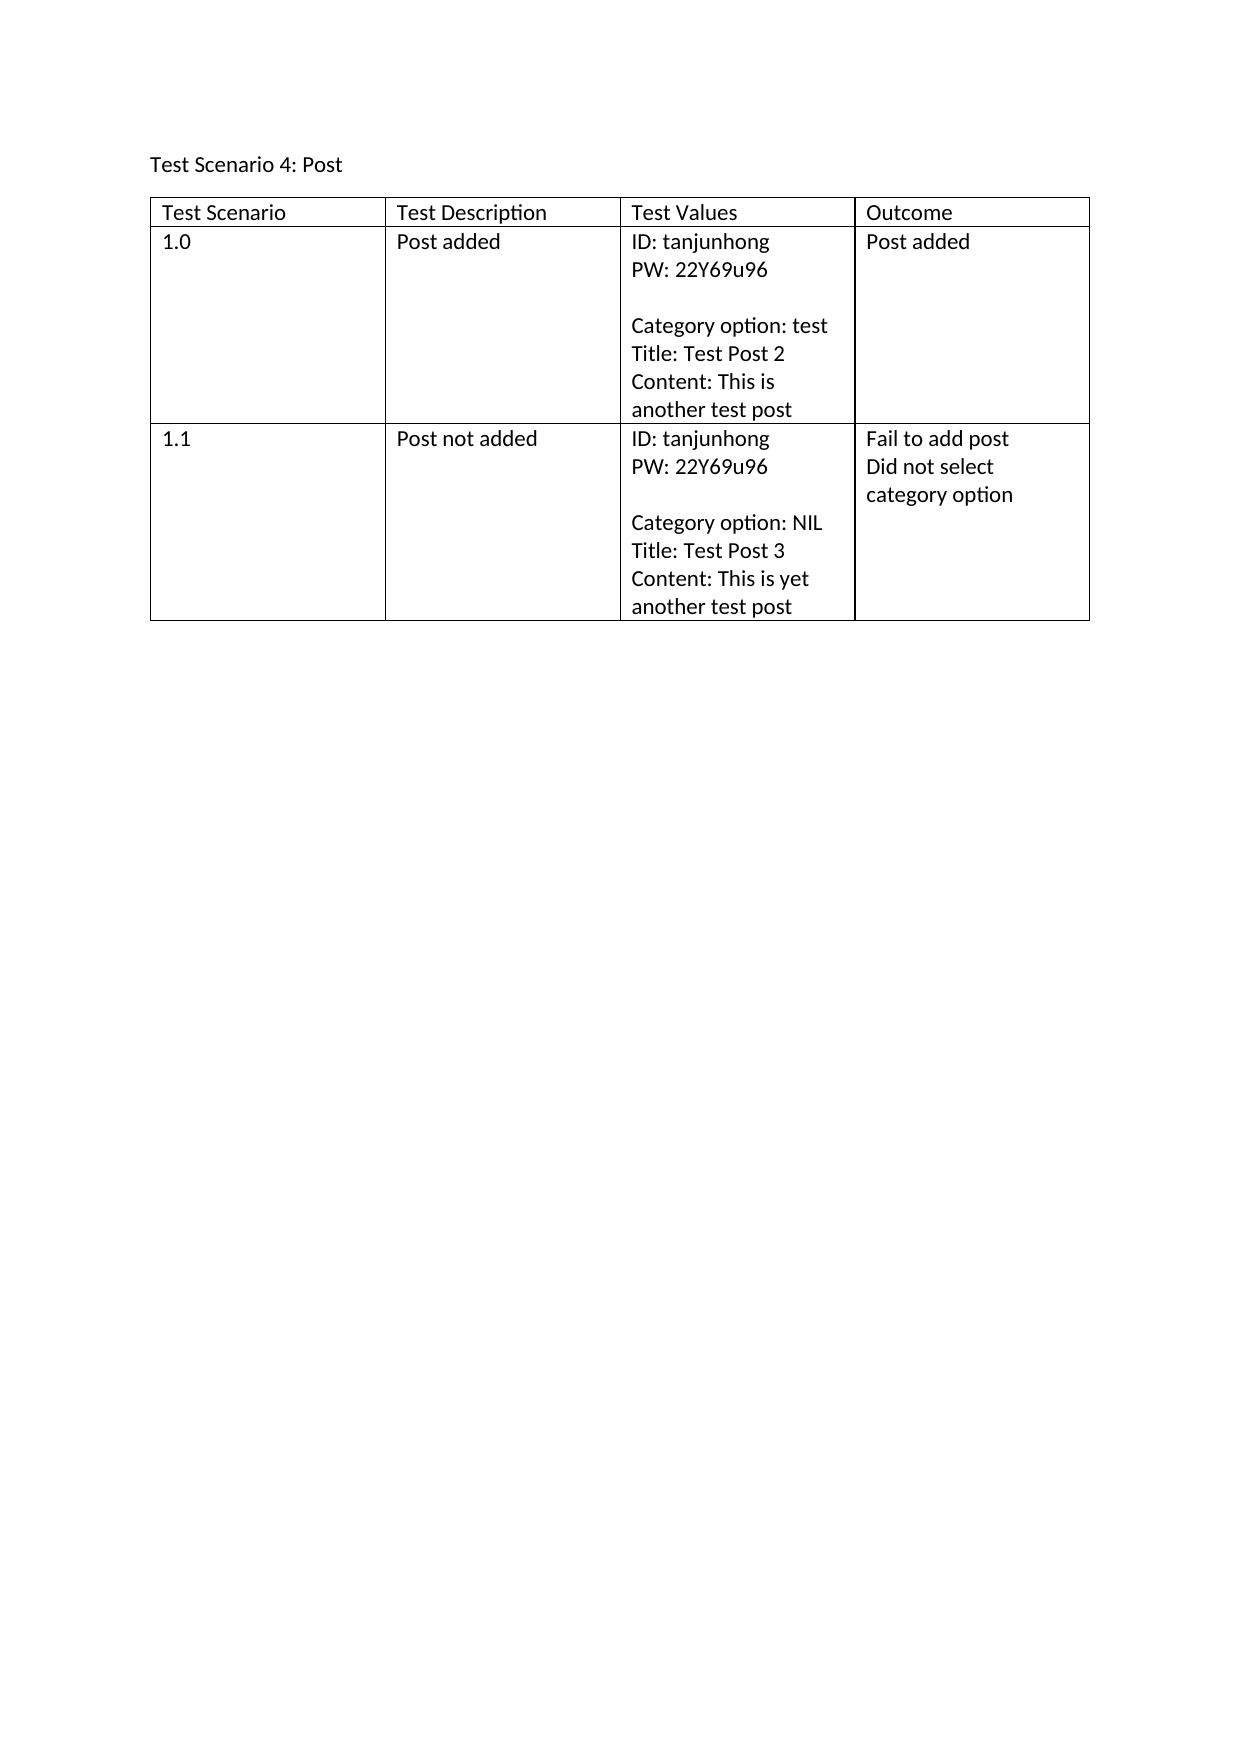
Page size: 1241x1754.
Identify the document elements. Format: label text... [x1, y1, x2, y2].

table_header Test Description [386, 198, 620, 226]
table_cell ID: tanjunhong PW: 22Y69u96 Category option: test Title: Test Post 2 Content: This is another test post [621, 227, 854, 423]
table_cell Post added [386, 227, 620, 423]
table_header Test Values [621, 198, 854, 226]
table_header Test Scenario [151, 198, 385, 226]
table_cell Post added [856, 227, 1089, 423]
table_cell Fail to add post Did not select category option [856, 424, 1089, 620]
table_cell 1.0 [151, 227, 385, 423]
table_cell Post not added [386, 424, 620, 620]
table_header Outcome [856, 198, 1089, 226]
text Test Scenario 4: Post [150, 150, 1090, 178]
table_cell 1.1 [151, 424, 385, 620]
table_cell ID: tanjunhong PW: 22Y69u96 Category option: NIL Title: Test Post 3 Content: This is yet another test post [621, 424, 854, 620]
